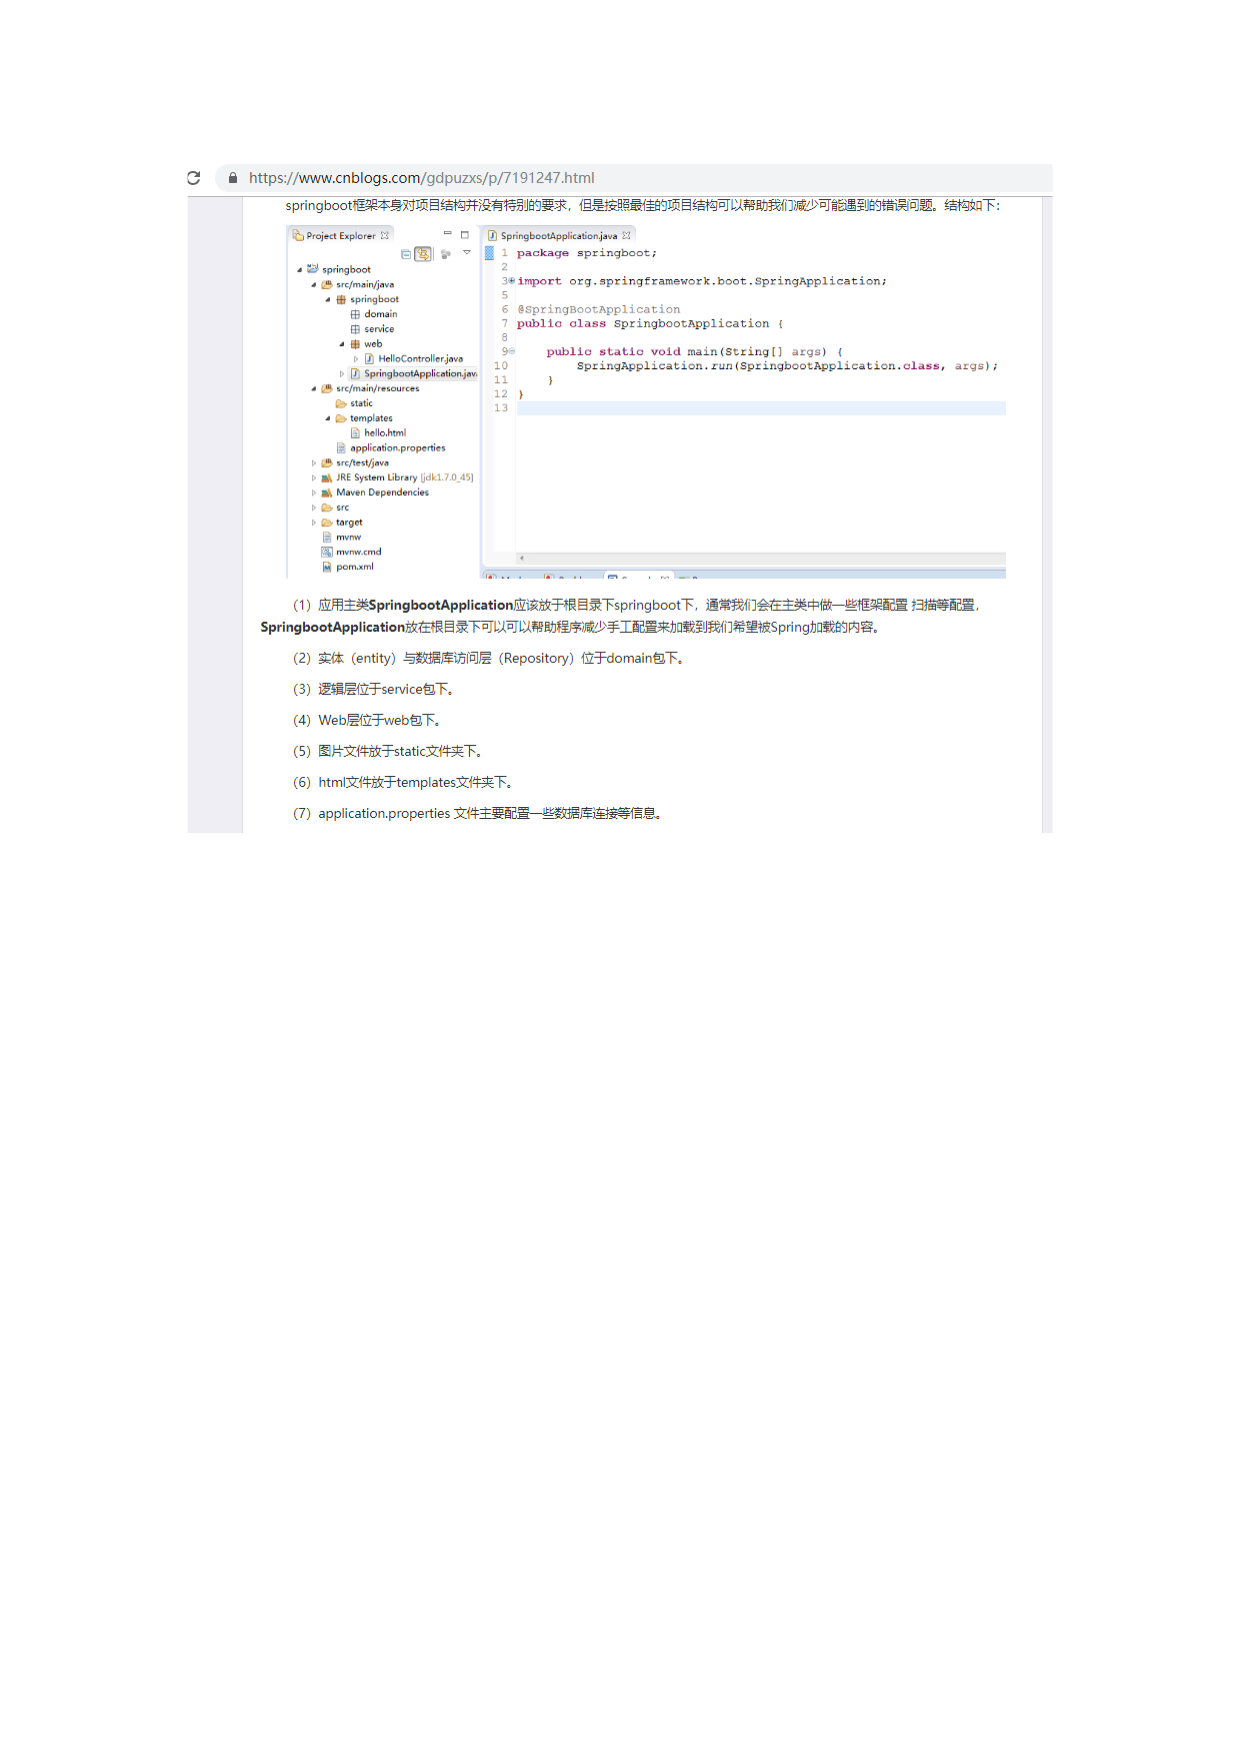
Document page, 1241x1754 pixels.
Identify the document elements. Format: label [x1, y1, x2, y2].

picture [187, 162, 1053, 833]
